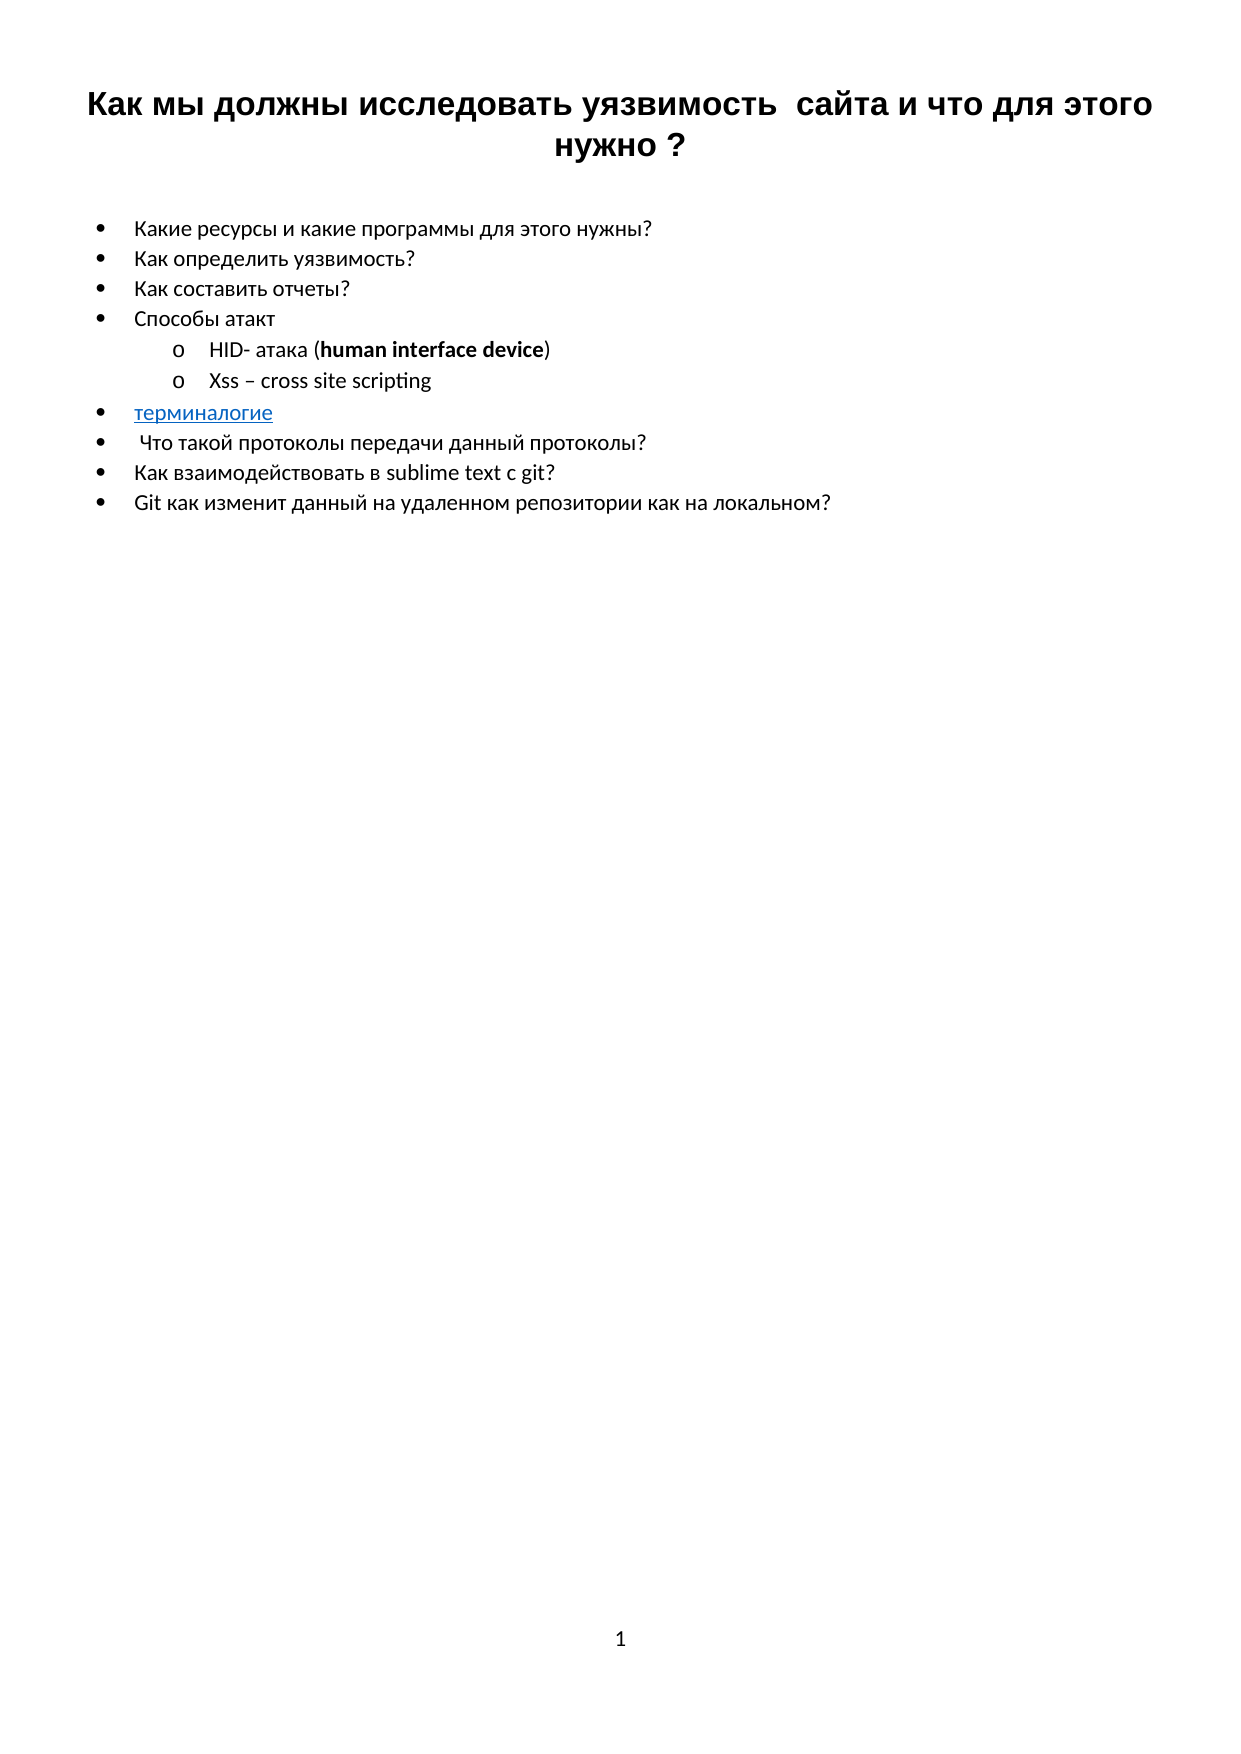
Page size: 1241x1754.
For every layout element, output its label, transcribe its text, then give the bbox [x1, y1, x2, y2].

list Git как изменит данный на удаленном репозитории как на локальном? [97, 488, 1181, 516]
list Как составить отчеты? [97, 274, 1181, 302]
list Какие ресурсы и какие программы для этого нужны? [97, 214, 1181, 242]
list Как взаимодействовать в sublime text с git? [97, 458, 1181, 486]
subtitle Как мы должны исследовать уязвимость сайта и что для этого нужно ? [59, 84, 1181, 164]
list Способы атакт [97, 304, 1181, 332]
list Что такой протоколы передачи данный протоколы? [97, 428, 1181, 456]
list Xss – cross site scripting [172, 366, 1181, 395]
list терминалогие [97, 398, 1181, 426]
list HID- атака (human interface device) [172, 335, 1181, 364]
list Как определить уязвимость? [97, 244, 1181, 272]
